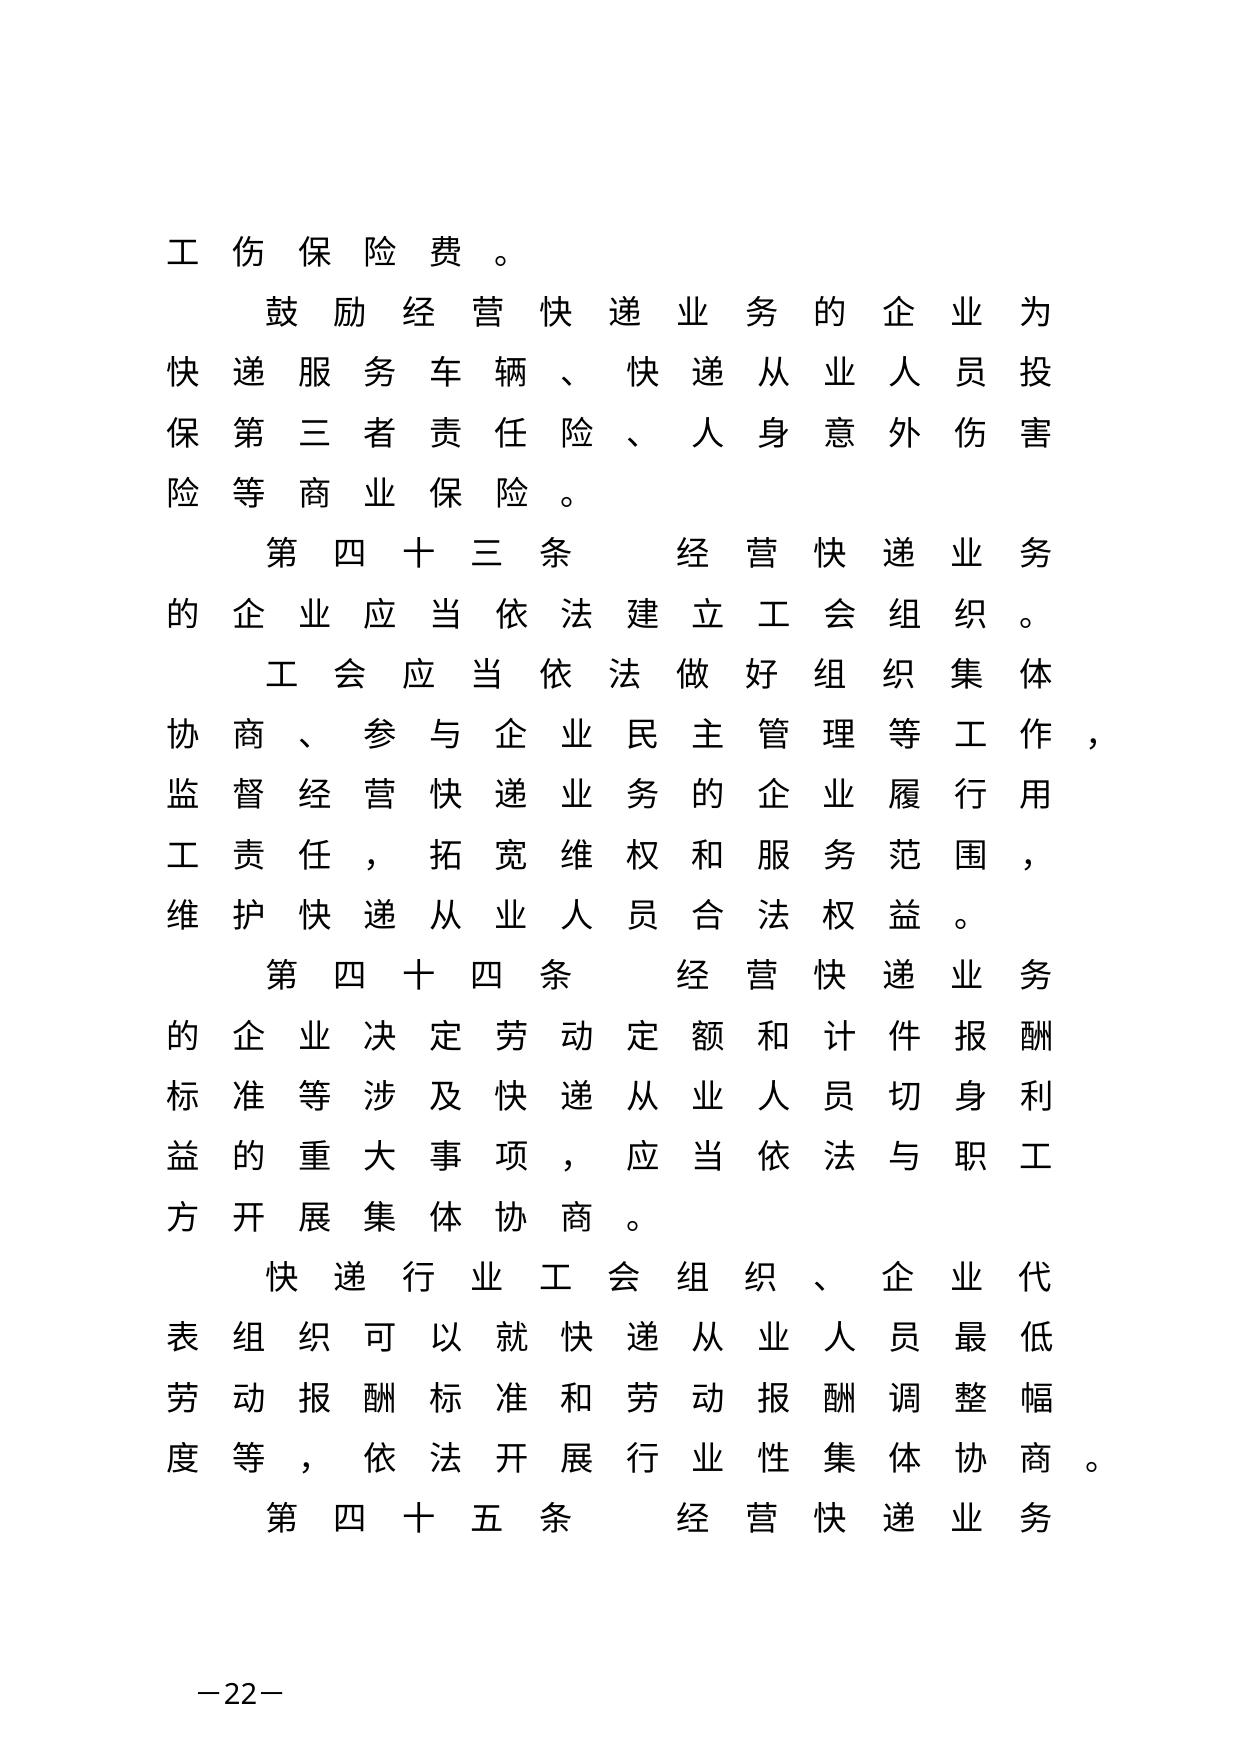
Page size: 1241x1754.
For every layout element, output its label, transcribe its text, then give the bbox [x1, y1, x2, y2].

text 第四十四条 经营快递业务的企业决定劳动定额和计件报酬标准等涉及快递从业人员切身利益的重大事项，应当依法与职工方开展集体协商。 [167, 943, 1085, 1245]
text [167, 1486, 1085, 1546]
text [167, 219, 1085, 280]
text 第四十三条 经营快递业务的企业应当依法建立工会组织。 [167, 521, 1085, 642]
text 快递行业工会组织、企业代表组织可以就快递从业人员最低劳动报酬标准和劳动报酬调整幅度等，依法开展行业性集体协商。 [167, 1245, 1085, 1486]
text 工会应当依法做好组织集体协商、参与企业民主管理等工作，监督经营快递业务的企业履行用工责任，拓宽维权和服务范围，维护快递从业人员合法权益。 [167, 642, 1085, 943]
text 鼓励经营快递业务的企业为快递服务车辆、快递从业人员投保第三者责任险、人身意外伤害险等商业保险。 [167, 280, 1085, 521]
